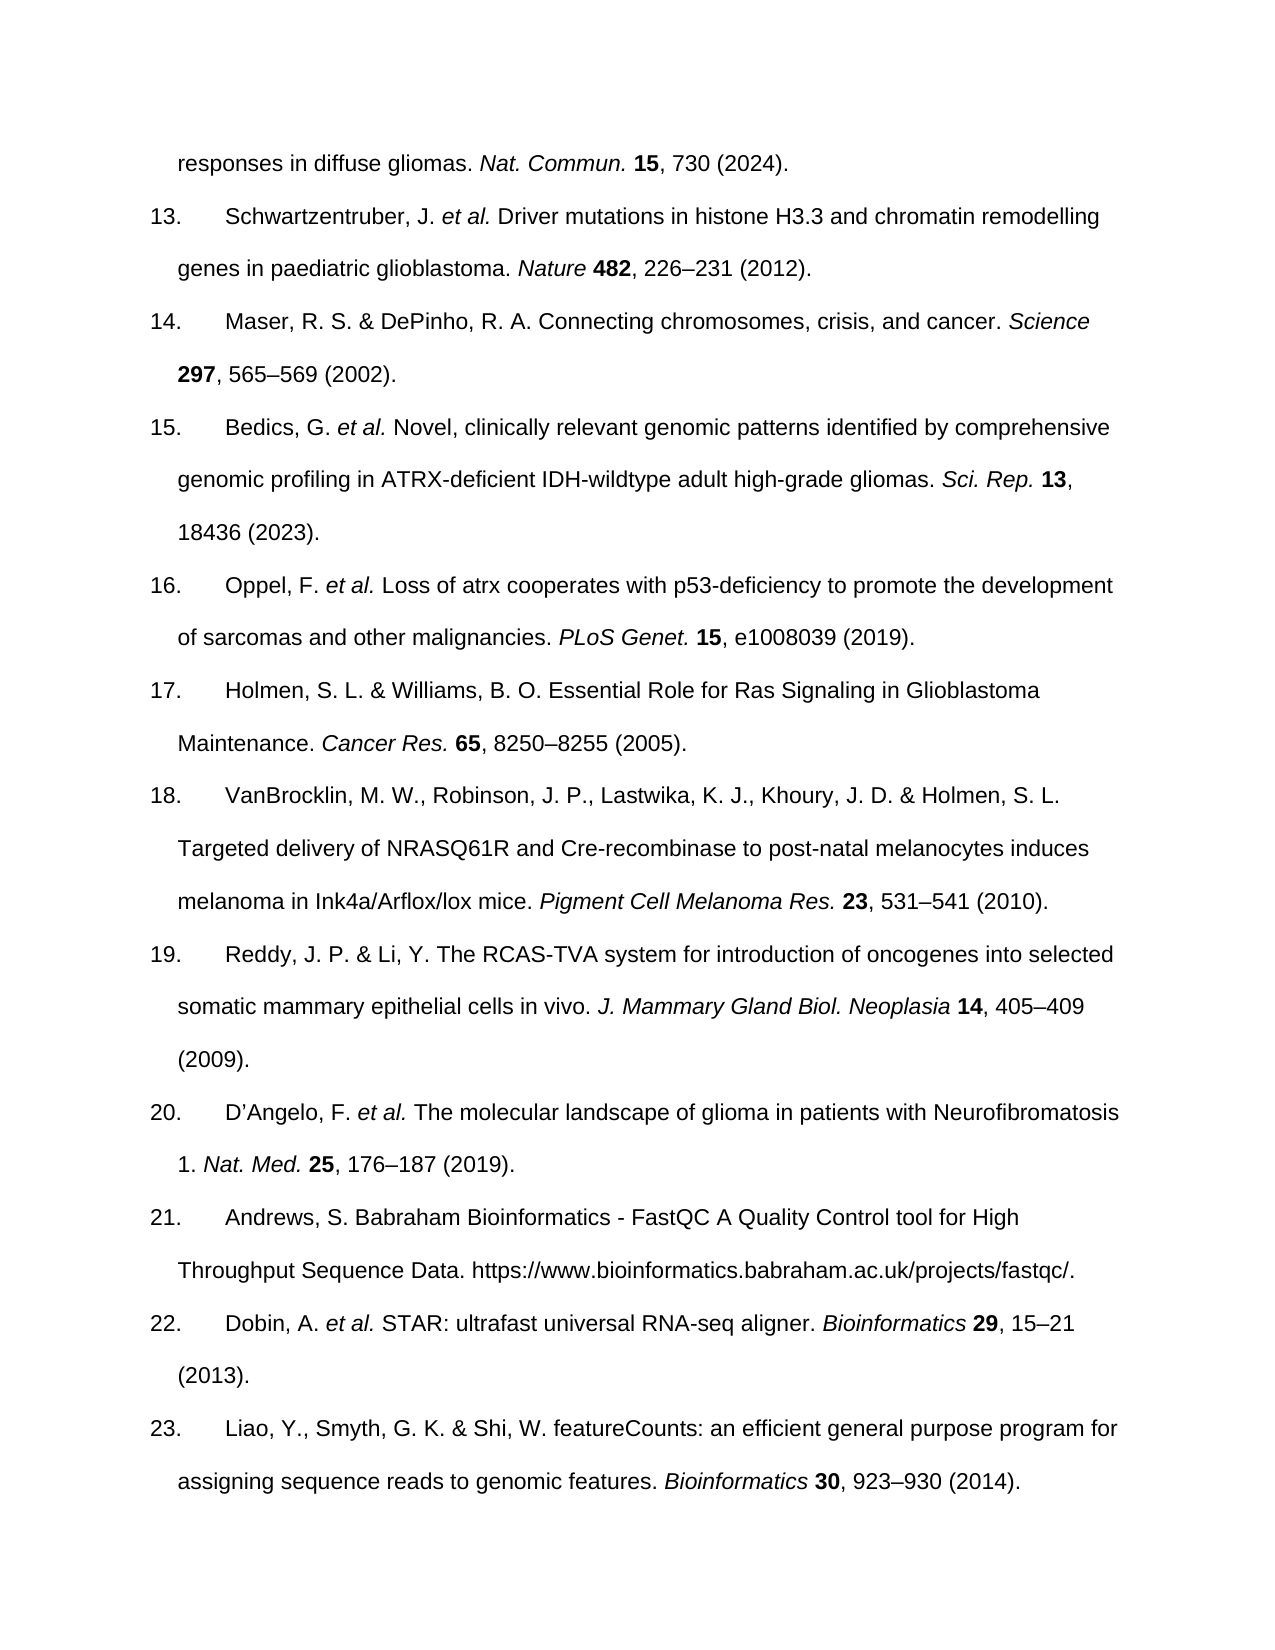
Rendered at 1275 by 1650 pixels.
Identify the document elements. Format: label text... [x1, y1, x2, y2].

text 23. Liao, Y., Smyth, G. K. & Shi, W. featureCounts: an efficient general purpose program for assigning sequence reads to genomic features. Bioinformatics 30, 923–930 (2014). [150, 1415, 1125, 1494]
text 17. Holmen, S. L. & Williams, B. O. Essential Role for Ras Signaling in Glioblastoma Maintenance. Cancer Res. 65, 8250–8255 (2005). [150, 677, 1125, 756]
text 20. D’Angelo, F. et al. The molecular landscape of glioma in patients with Neurofibromatosis 1. Nat. Med. 25, 176–187 (2019). [150, 1099, 1125, 1178]
text 16. Oppel, F. et al. Loss of atrx cooperates with p53-deficiency to promote the development of sarcomas and other malignancies. PLoS Genet. 15, e1008039 (2019). [150, 572, 1125, 651]
text 21. Andrews, S. Babraham Bioinformatics - FastQC A Quality Control tool for High Throughput Sequence Data. https://www.bioinformatics.babraham.ac.uk/projects/fastqc/. [150, 1204, 1125, 1283]
text 14. Maser, R. S. & DePinho, R. A. Connecting chromosomes, crisis, and cancer. Science 297, 565–569 (2002). [150, 308, 1125, 387]
text 19. Reddy, J. P. & Li, Y. The RCAS-TVA system for introduction of oncogenes into selected somatic mammary epithelial cells in vivo. J. Mammary Gland Biol. Neoplasia 14, 405–409 (2009). [150, 941, 1125, 1072]
text 18. VanBrocklin, M. W., Robinson, J. P., Lastwika, K. J., Khoury, J. D. & Holmen, S. L. Targeted delivery of NRASQ61R and Cre-recombinase to post-natal melanocytes induces melanoma in Ink4a/Arflox/lox mice. Pigment Cell Melanoma Res. 23, 531–541 (2010). [150, 782, 1125, 914]
text 15. Bedics, G. et al. Novel, clinically relevant genomic patterns identified by comprehensive genomic profiling in ATRX-deficient IDH-wildtype adult high-grade gliomas. Sci. Rep. 13, 18436 (2023). [150, 413, 1125, 545]
text 13. Schwartzentruber, J. et al. Driver mutations in histone H3.3 and chromatin remodelling genes in paediatric glioblastoma. Nature 482, 226–231 (2012). [150, 203, 1125, 282]
text 22. Dobin, A. et al. STAR: ultrafast universal RNA-seq aligner. Bioinformatics 29, 15–21 (2013). [150, 1309, 1125, 1389]
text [150, 150, 1125, 176]
